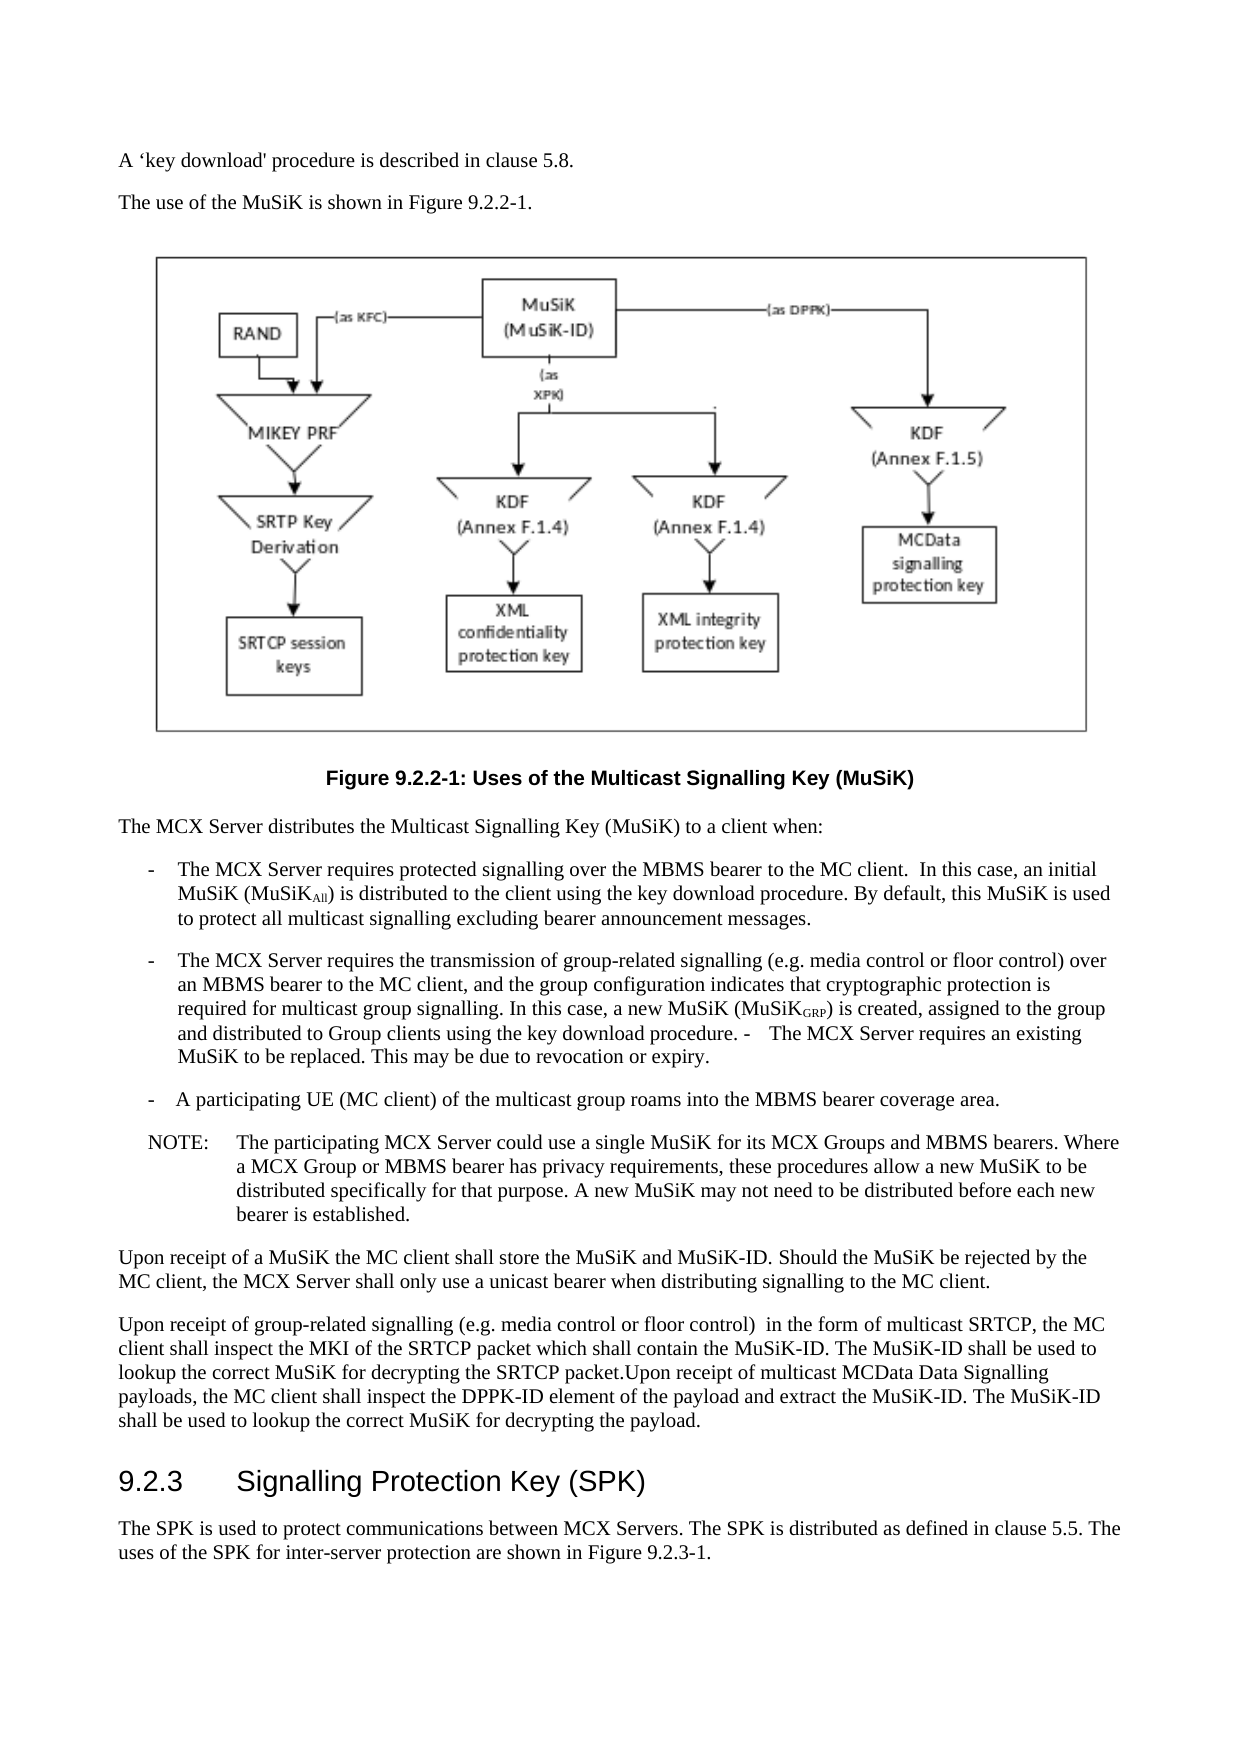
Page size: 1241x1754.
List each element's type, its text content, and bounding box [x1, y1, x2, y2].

text The SPK is used to protect communications between MCX Servers. The SPK is distributed as defined in clause 5.5. The uses of the SPK for inter-server protection are shown in Figure 9.2.3-1. [118, 1516, 1122, 1564]
text - The MCX Server requires the transmission of group-related signalling (e.g. media control or floor control) over an MBMS bearer to the MC client, and the group configuration indicates that cryptographic protection is required for multicast group signalling. In this case, a new MuSiK (MuSiKGRP) is created, assigned to the group and distributed to Group clients using the key download procedure. - The MCX Server requires an existing MuSiK to be replaced. This may be due to revocation or expiry. [148, 948, 1122, 1068]
text - A participating UE (MC client) of the multicast group roams into the MBMS bearer coverage area. [148, 1087, 1122, 1111]
text Figure 9.2.2-1: Uses of the Multicast Signalling Key (MuSiK) [118, 766, 1122, 789]
text The MCX Server distributes the Multicast Signalling Key (MuSiK) to a client when: [118, 814, 1122, 838]
text Upon receipt of a MuSiK the MC client shall store the MuSiK and MuSiK-ID. Should the MuSiK be rejected by the MC client, the MCX Server shall only use a unicast bearer when distributing signalling to the MC client. [118, 1245, 1122, 1293]
text The use of the MuSiK is shown in Figure 9.2.2-1. [118, 190, 1122, 214]
subtitle 9.2.3 Signalling Protection Key (SPK) [118, 1463, 1122, 1497]
text A ‘key download' procedure is described in clause 5.8. [118, 147, 1122, 172]
text Upon receipt of group-related signalling (e.g. media control or floor control) in the form of multicast SRTCP, the MC client shall inspect the MKI of the SRTCP packet which shall contain the MuSiK-ID. The MuSiK-ID shall be used to lookup the correct MuSiK for decrypting the SRTCP packet.Upon receipt of multicast MCData Data Signalling payloads, the MC client shall inspect the DPPK-ID element of the payload and extract the MuSiK-ID. The MuSiK-ID shall be used to lookup the correct MuSiK for decrypting the payload. [118, 1312, 1122, 1432]
text NOTE: The participating MCX Server could use a single MuSiK for its MCX Groups and MBMS bearers. Where a MCX Group or MBMS bearer has privacy requirements, these procedures allow a new MuSiK to be distributed specifically for that purpose. A new MuSiK may not need to be distributed before each new bearer is established. [148, 1130, 1122, 1226]
text - The MCX Server requires protected signalling over the MBMS bearer to the MC client. In this case, an initial MuSiK (MuSiKAll) is distributed to the client using the key download procedure. By default, this MuSiK is used to protect all multicast signalling excluding bearer announcement messages. [148, 857, 1122, 929]
